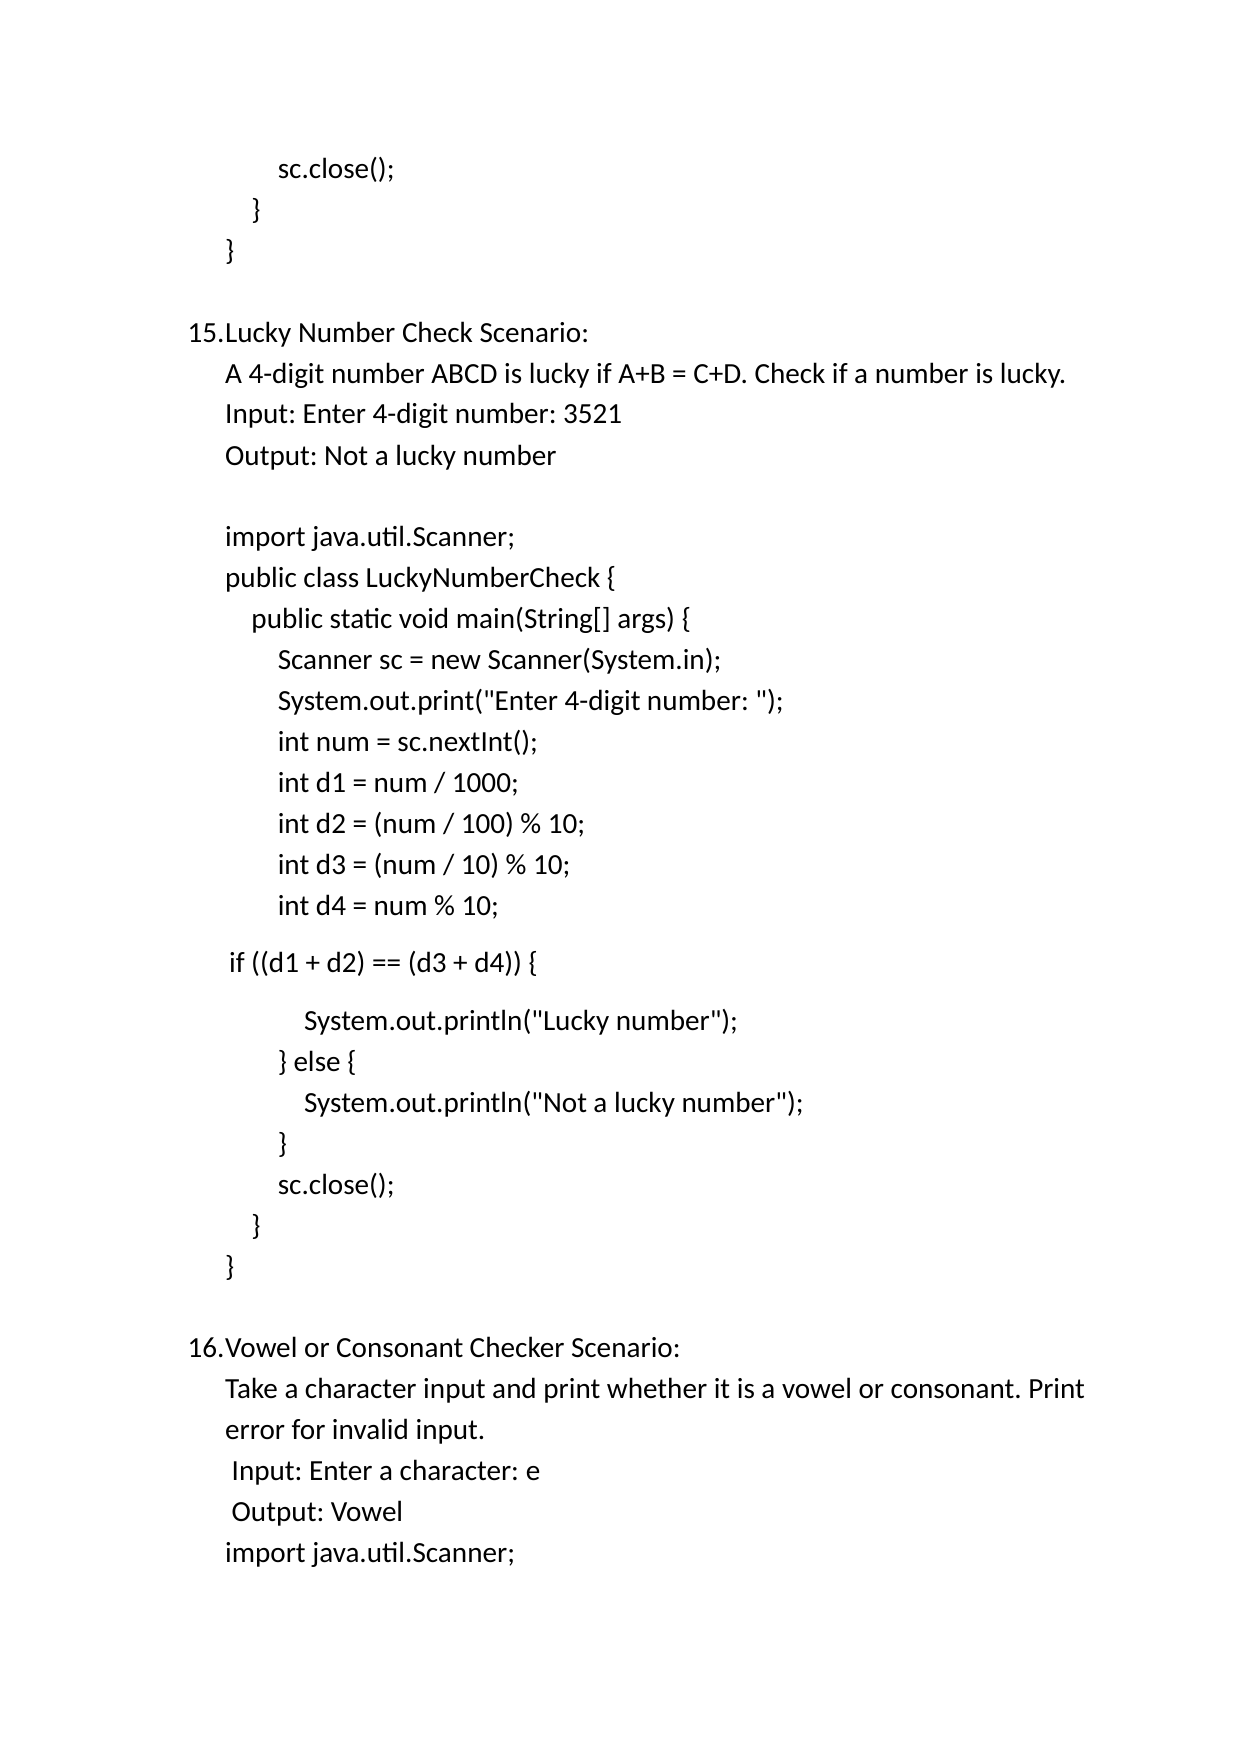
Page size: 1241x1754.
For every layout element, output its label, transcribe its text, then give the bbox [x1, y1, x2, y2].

list System.out.print("Enter 4-digit number: "); [225, 682, 1090, 718]
list A 4-digit number ABCD is lucky if A+B = C+D. Check if a number is lucky. Input: Enter 4-digit number: 3521 [225, 355, 1090, 431]
list Lucky Number Check Scenario: [187, 314, 1090, 349]
list Output: Not a lucky number [225, 437, 1090, 472]
list } [225, 191, 1090, 227]
text if ((d1 + d2) == (d3 + d4)) { [150, 944, 1090, 980]
list int d1 = num / 1000; [225, 764, 1090, 800]
list Output: Vowel [225, 1493, 1090, 1529]
list int d4 = num % 10; [225, 887, 1090, 922]
list int d3 = (num / 10) % 10; [225, 846, 1090, 882]
list Take a character input and print whether it is a vowel or consonant. Print error for invalid input. [225, 1371, 1090, 1447]
list System.out.println("Not a lucky number"); [225, 1084, 1090, 1119]
list System.out.println("Lucky number"); [225, 1002, 1090, 1038]
list int d2 = (num / 100) % 10; [225, 805, 1090, 841]
list } [225, 1207, 1090, 1242]
list int num = sc.nextInt(); [225, 723, 1090, 759]
list public static void main(String[] args) { [225, 600, 1090, 636]
list public class LuckyNumberCheck { [225, 559, 1090, 595]
list sc.close(); [225, 1166, 1090, 1201]
list } else { [225, 1043, 1090, 1079]
list } [225, 232, 1090, 267]
list Input: Enter a character: e [225, 1452, 1090, 1488]
list Scanner sc = new Scanner(System.in); [225, 641, 1090, 677]
list Vowel or Consonant Checker Scenario: [187, 1329, 1090, 1365]
list } [225, 1125, 1090, 1161]
list import java.util.Scanner; [225, 518, 1090, 554]
list import java.util.Scanner; [225, 1534, 1090, 1570]
list } [225, 1248, 1090, 1283]
list sc.close(); [225, 150, 1090, 186]
